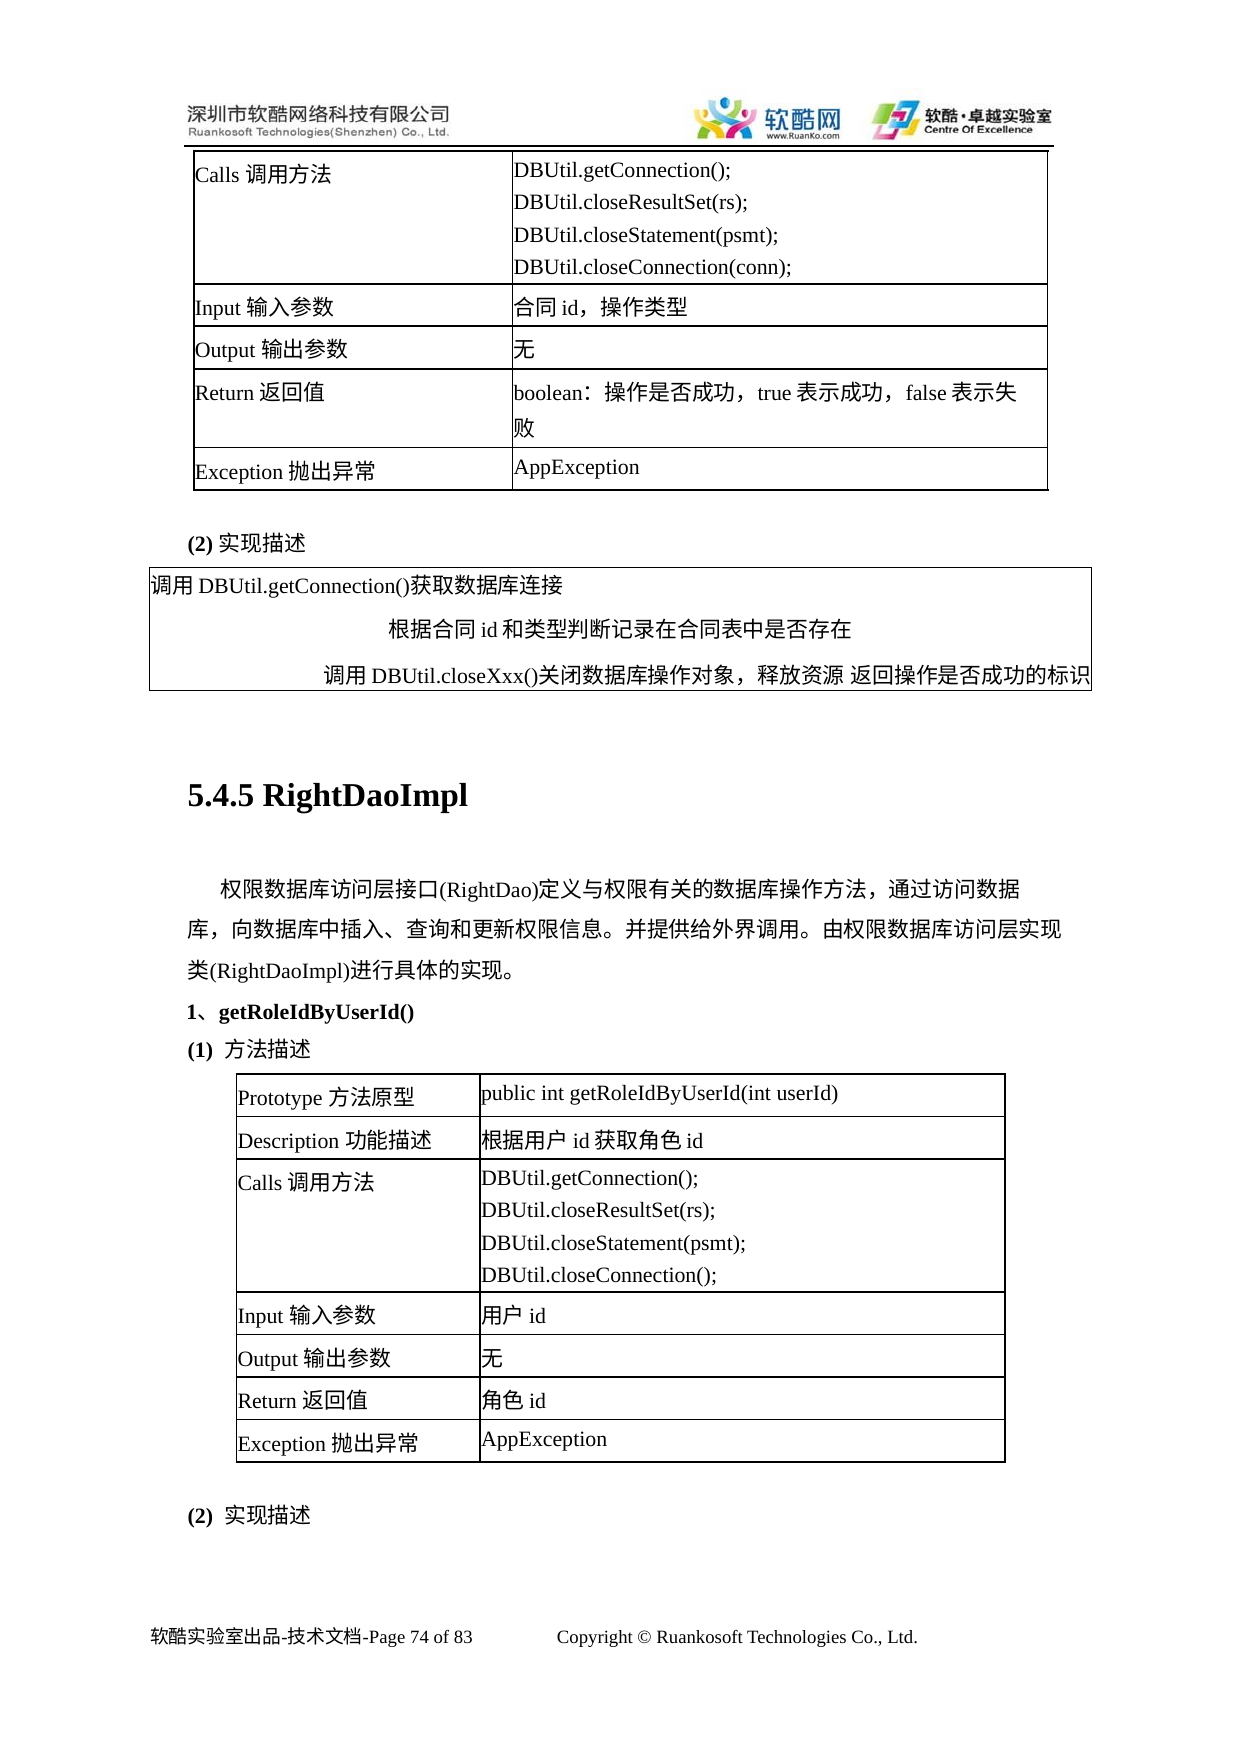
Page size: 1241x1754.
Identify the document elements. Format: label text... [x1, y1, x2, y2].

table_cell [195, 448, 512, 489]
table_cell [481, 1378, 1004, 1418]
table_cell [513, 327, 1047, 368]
subtitle 5.4.5 RightDaoImpl [187, 775, 1092, 813]
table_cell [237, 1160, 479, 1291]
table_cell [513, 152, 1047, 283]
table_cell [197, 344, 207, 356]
text 1、getRoleIdByUserId() [186, 994, 1092, 1026]
list 实现描述 [187, 1498, 1092, 1530]
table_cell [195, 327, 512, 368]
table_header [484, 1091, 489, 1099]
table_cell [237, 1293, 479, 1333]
text (2) 实现描述 [187, 526, 1092, 558]
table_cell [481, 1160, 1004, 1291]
picture [187, 88, 1052, 144]
text 类(RightDaoImpl)进行具体的实现。 [187, 953, 1092, 985]
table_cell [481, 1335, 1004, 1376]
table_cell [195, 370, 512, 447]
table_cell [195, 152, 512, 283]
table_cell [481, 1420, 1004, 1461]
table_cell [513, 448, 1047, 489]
text 调用DBUtil.getConnection()获取数据库连接 [150, 568, 1091, 600]
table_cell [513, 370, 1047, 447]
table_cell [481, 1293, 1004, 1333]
text 根据合同id和类型判断记录在合同表中是否存在 [150, 611, 1091, 644]
text 库，向数据库中插入、查询和更新权限信息。并提供给外界调用。由权限数据库访问层实现 [187, 912, 1092, 944]
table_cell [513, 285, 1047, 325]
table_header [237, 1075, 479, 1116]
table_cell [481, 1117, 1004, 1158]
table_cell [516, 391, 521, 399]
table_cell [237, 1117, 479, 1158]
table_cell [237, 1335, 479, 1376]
text 调用DBUtil.closeXxx()关闭数据库操作对象，释放资源 返回操作是否成功的标识 [150, 657, 1091, 690]
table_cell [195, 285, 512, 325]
list 方法描述 [187, 1032, 1092, 1064]
text 权限数据库访问层接口(RightDao)定义与权限有关的数据库操作方法，通过访问数据 [150, 872, 1090, 903]
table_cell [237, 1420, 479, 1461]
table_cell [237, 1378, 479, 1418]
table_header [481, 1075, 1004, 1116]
